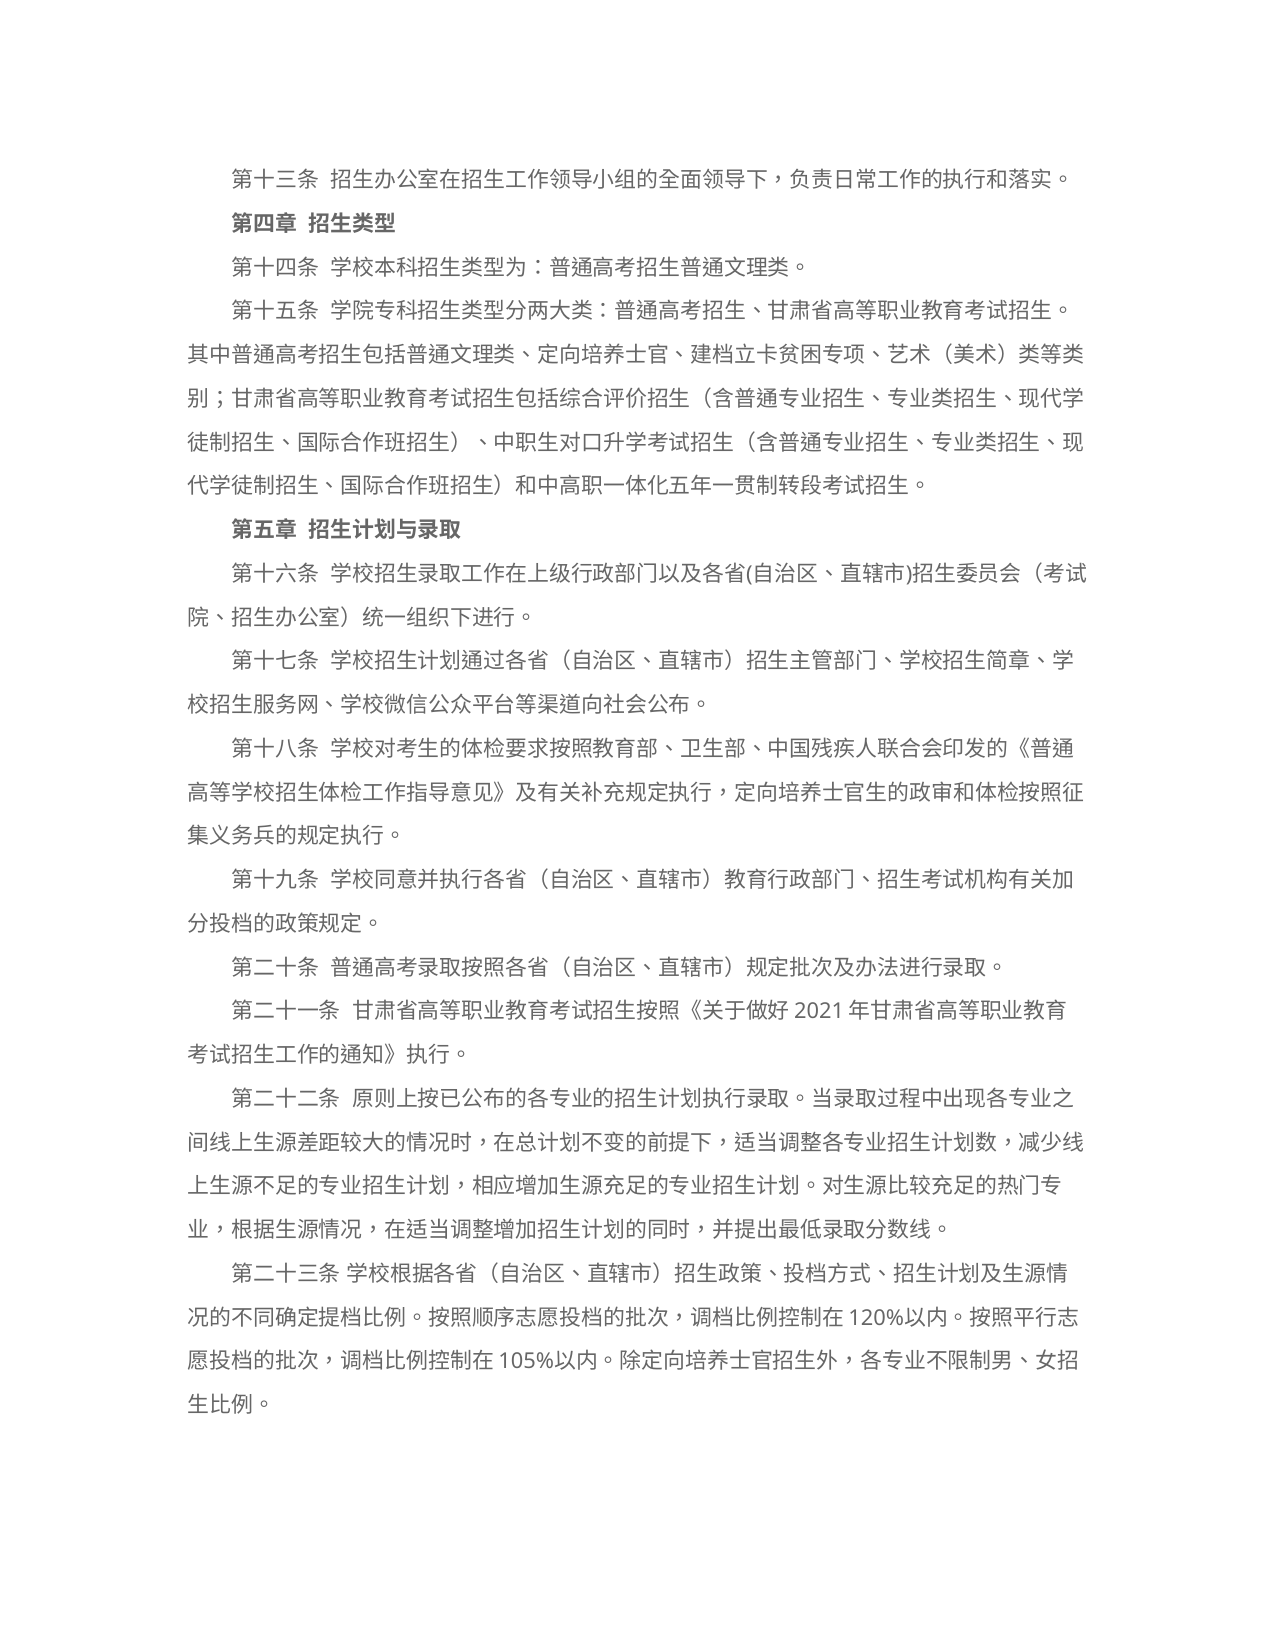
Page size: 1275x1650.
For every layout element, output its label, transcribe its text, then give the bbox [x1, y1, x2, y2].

text 第二十一条 甘肃省高等职业教育考试招生按照《关于做好2021年甘肃省高等职业教育考试招生工作的通知》执行。 [187, 981, 1087, 1069]
text 第十八条 学校对考生的体检要求按照教育部、卫生部、中国残疾人联合会印发的《普通高等学校招生体检工作指导意见》及有关补充规定执行，定向培养士官生的政审和体检按照征集义务兵的规定执行。 [187, 719, 1087, 850]
text 第四章 招生类型 [187, 194, 1087, 237]
text 第十九条 学校同意并执行各省（自治区、直辖市）教育行政部门、招生考试机构有关加分投档的政策规定。 [187, 850, 1087, 937]
text 第二十三条 学校根据各省（自治区、直辖市）招生政策、投档方式、招生计划及生源情况的不同确定提档比例。按照顺序志愿投档的批次，调档比例控制在120%以内。按照平行志愿投档的批次，调档比例控制在105%以内。除定向培养士官招生外，各专业不限制男、女招生比例。 [187, 1244, 1087, 1419]
text 第十五条 学院专科招生类型分两大类：普通高考招生、甘肃省高等职业教育考试招生。其中普通高考招生包括普通文理类、定向培养士官、建档立卡贫困专项、艺术（美术）类等类别；甘肃省高等职业教育考试招生包括综合评价招生（含普通专业招生、专业类招生、现代学徒制招生、国际合作班招生）、中职生对口升学考试招生（含普通专业招生、专业类招生、现代学徒制招生、国际合作班招生）和中高职一体化五年一贯制转段考试招生。 [187, 281, 1087, 500]
text 第十六条 学校招生录取工作在上级行政部门以及各省(自治区、直辖市)招生委员会（考试院、招生办公室）统一组织下进行。 [187, 544, 1087, 631]
text 第十四条 学校本科招生类型为：普通高考招生普通文理类。 [187, 237, 1087, 281]
text 第二十二条 原则上按已公布的各专业的招生计划执行录取。当录取过程中出现各专业之间线上生源差距较大的情况时，在总计划不变的前提下，适当调整各专业招生计划数，减少线上生源不足的专业招生计划，相应增加生源充足的专业招生计划。对生源比较充足的热门专业，根据生源情况，在适当调整增加招生计划的同时，并提出最低录取分数线。 [187, 1069, 1087, 1244]
text 第五章 招生计划与录取 [187, 500, 1087, 544]
text 第十七条 学校招生计划通过各省（自治区、直辖市）招生主管部门、学校招生简章、学校招生服务网、学校微信公众平台等渠道向社会公布。 [187, 631, 1087, 719]
text 第二十条 普通高考录取按照各省（自治区、直辖市）规定批次及办法进行录取。 [187, 937, 1087, 981]
text 第十三条 招生办公室在招生工作领导小组的全面领导下，负责日常工作的执行和落实。 [187, 150, 1087, 194]
